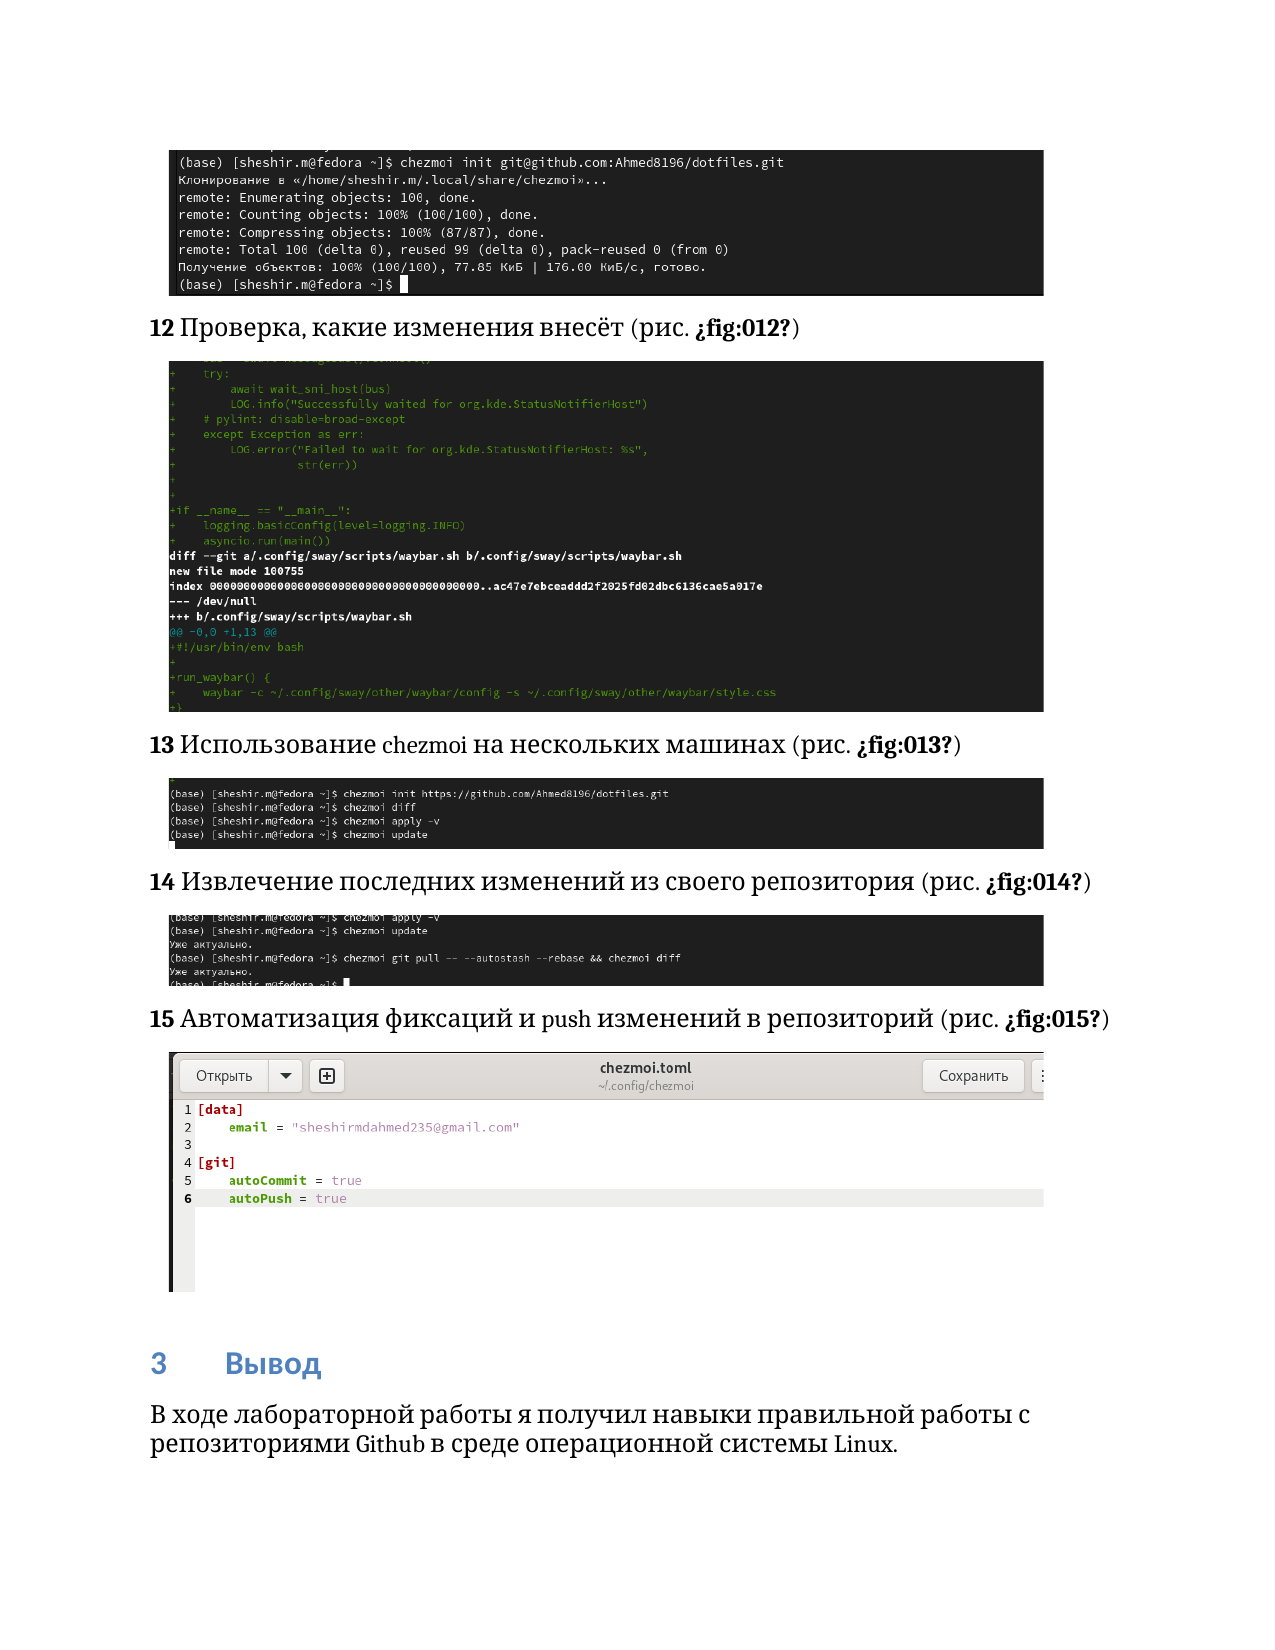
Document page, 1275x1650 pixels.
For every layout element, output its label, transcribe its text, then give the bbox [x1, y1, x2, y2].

text 12 Проверка, какие изменения внесёт (рис. ¿fig:012?) [150, 314, 1125, 343]
picture [168, 361, 1044, 712]
text В ходе лабораторной работы я получил навыки правильной работы с репозиториями Github в среде операционной системы Linux. [150, 1401, 1125, 1459]
picture [168, 150, 1044, 296]
picture [168, 1052, 1044, 1292]
subtitle 3 Вывод [150, 1342, 1125, 1383]
picture [168, 915, 1044, 986]
text 15 Автоматизация фиксаций и push изменений в репозиторий (рис. ¿fig:015?) [150, 1004, 1125, 1033]
text 13 Использование chezmoi на нескольких машинах (рис. ¿fig:013?) [150, 731, 1125, 759]
picture [168, 778, 1044, 849]
text 14 Извлечение последних изменений из своего репозитория (рис. ¿fig:014?) [150, 868, 1125, 896]
